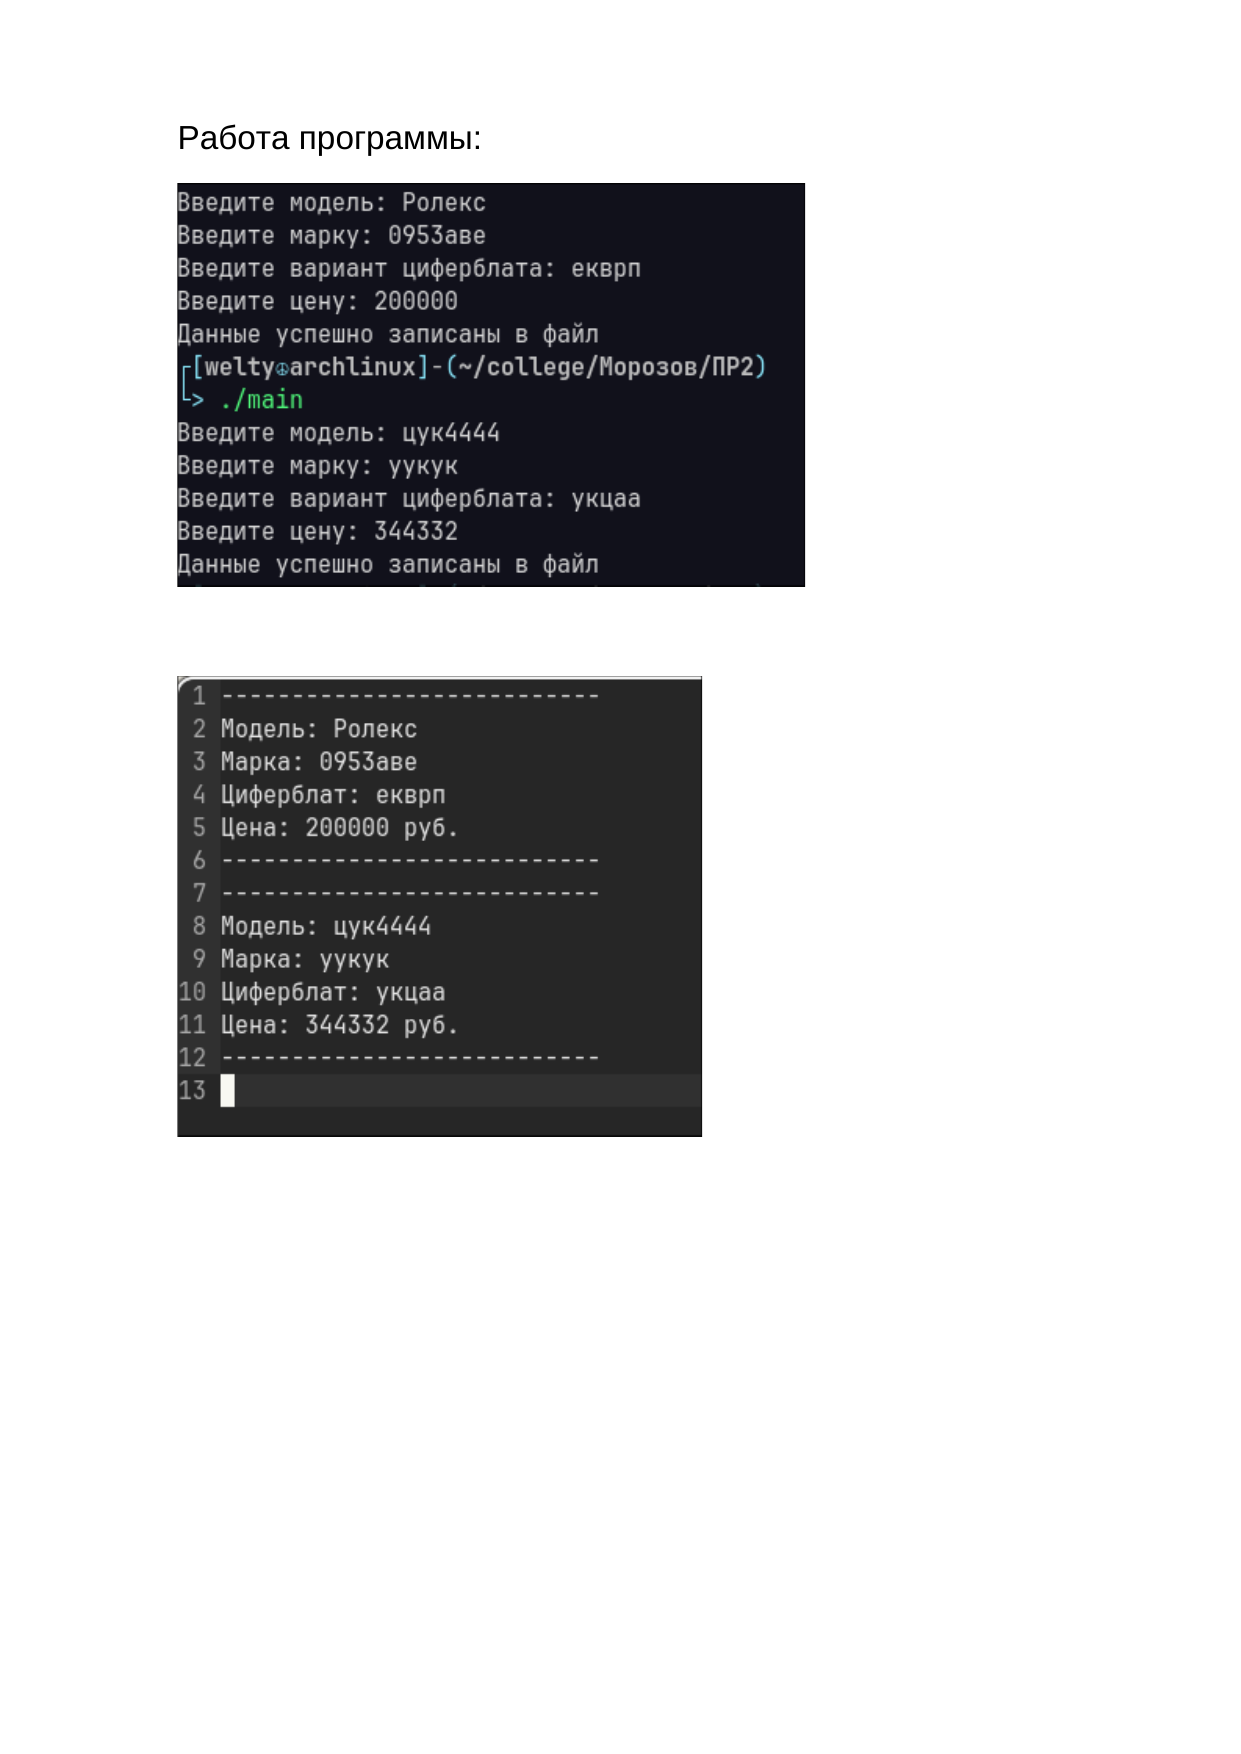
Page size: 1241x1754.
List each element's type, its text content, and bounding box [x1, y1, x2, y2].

picture [177, 676, 703, 1137]
text Работа программы: [177, 118, 1152, 157]
picture [177, 183, 806, 587]
